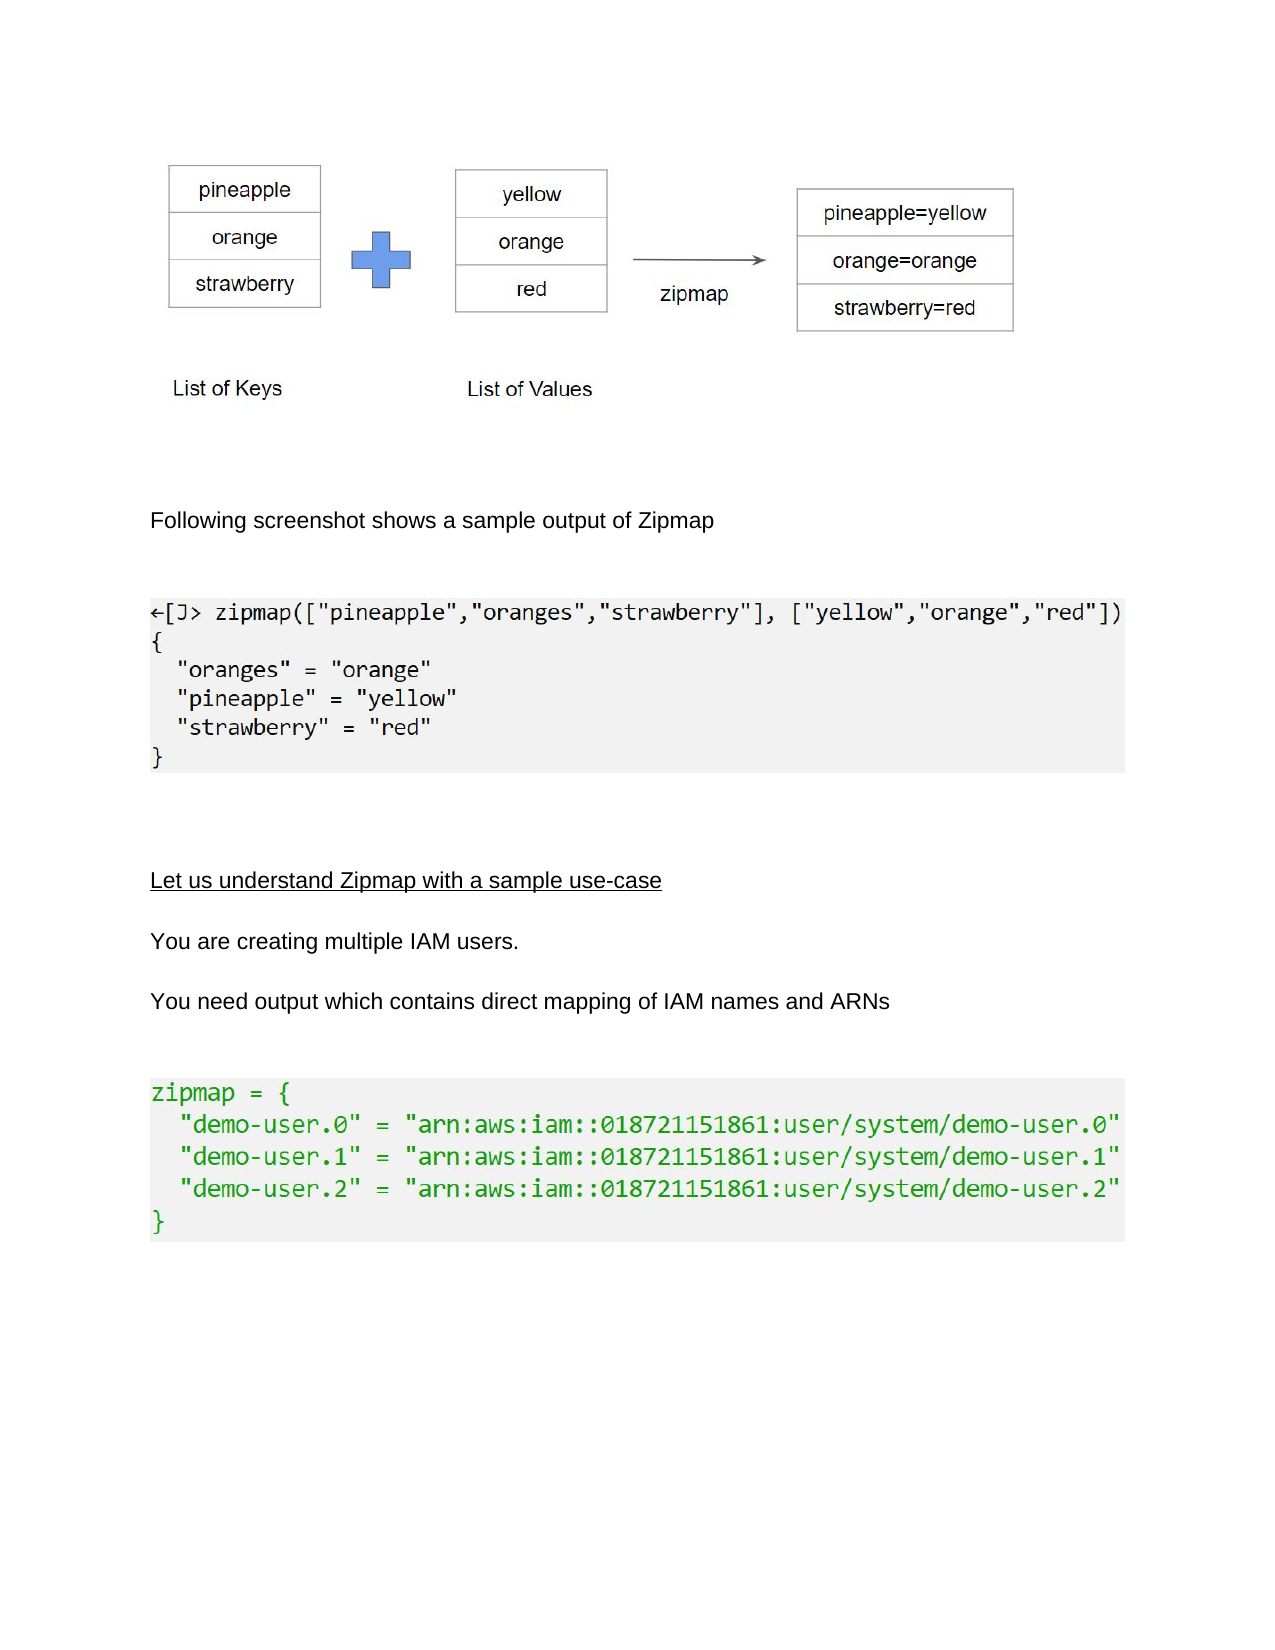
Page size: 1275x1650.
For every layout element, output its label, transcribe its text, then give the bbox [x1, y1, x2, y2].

text You are creating multiple IAM users. [150, 928, 1125, 954]
text Following screenshot shows a sample output of Zipmap [150, 507, 1125, 534]
picture [150, 1078, 1125, 1242]
text Let us understand Zipmap with a sample use-case [150, 867, 1125, 894]
picture [150, 150, 1023, 413]
text You need output which contains direct mapping of IAM names and ARNs [150, 988, 1125, 1015]
picture [150, 598, 1125, 773]
